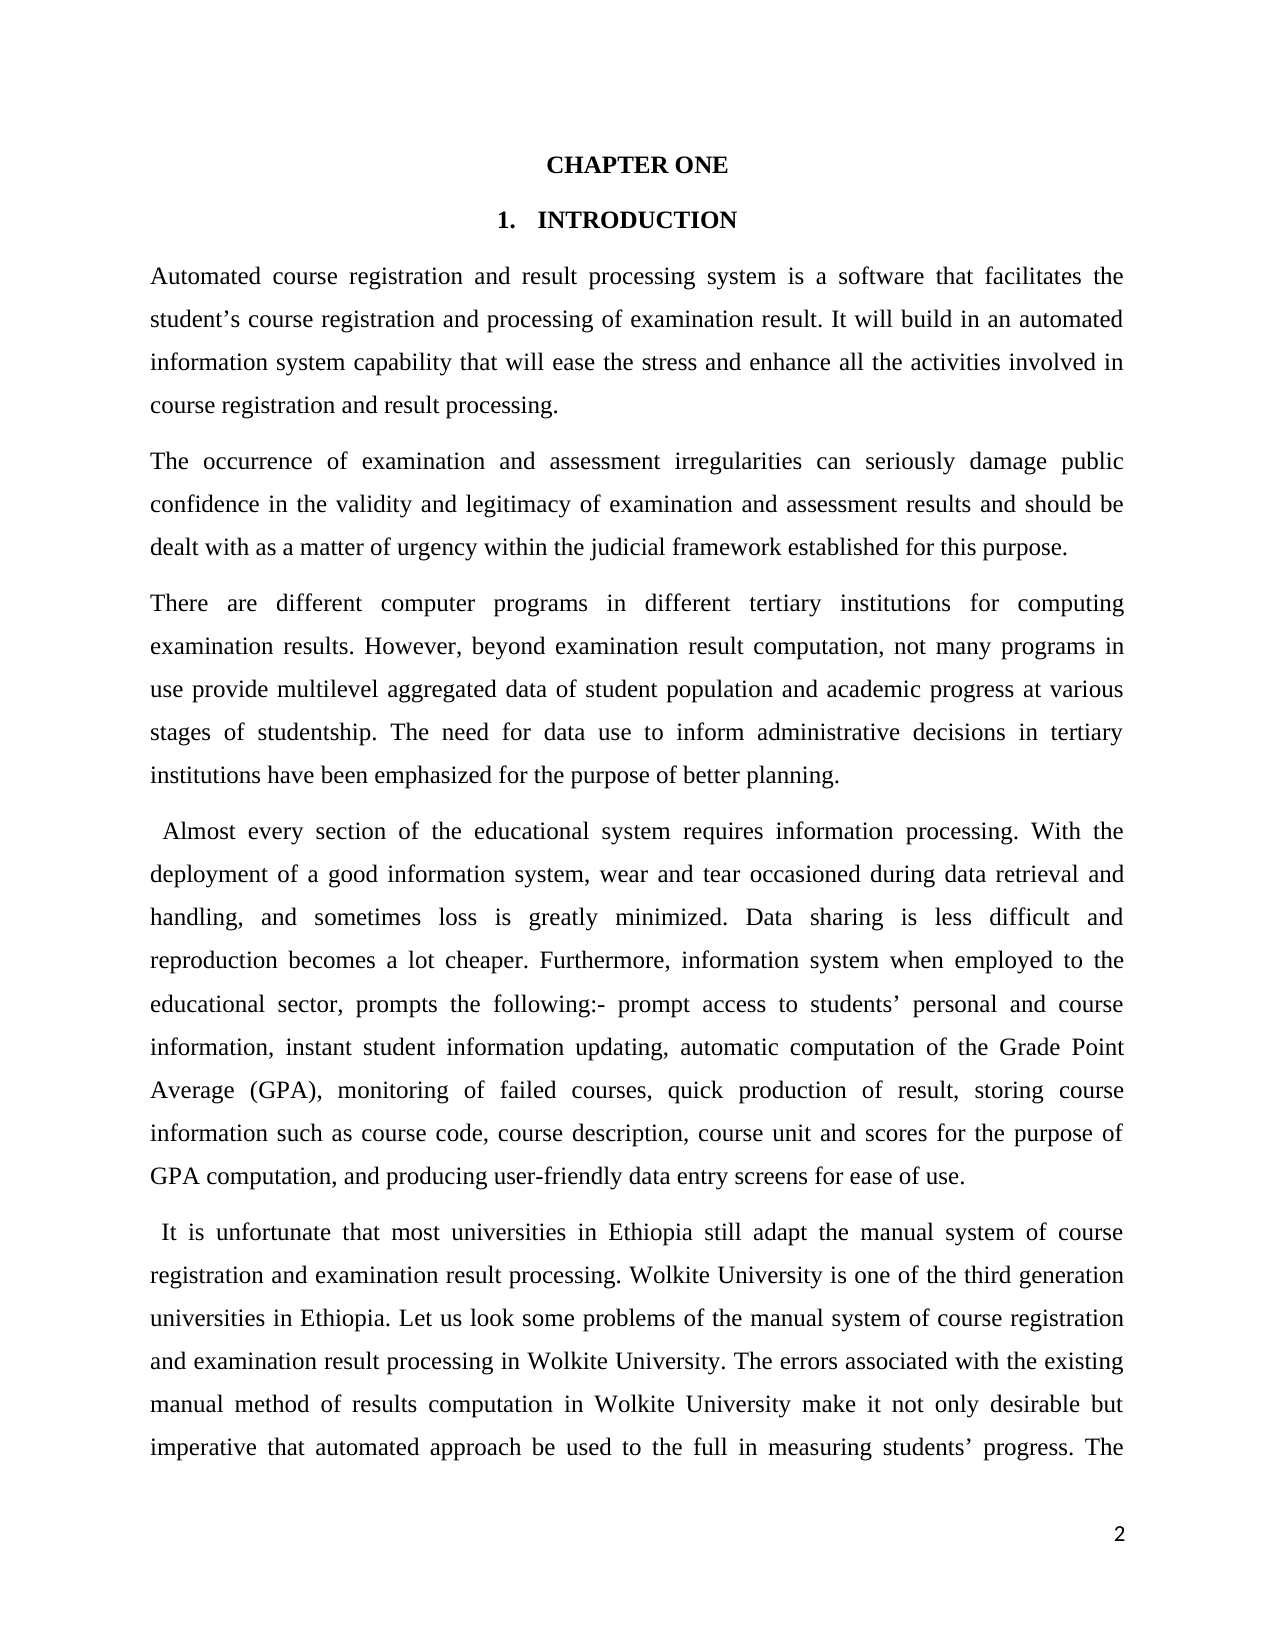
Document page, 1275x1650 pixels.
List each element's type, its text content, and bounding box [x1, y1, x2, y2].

subtitle INTRODUCTION [109, 206, 1125, 234]
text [150, 1217, 1125, 1461]
text Almost every section of the educational system requires information processing. With the deployment of a good information system, wear and tear occasioned during data retrieval and handling, and sometimes loss is greatly minimized. Data sharing is less difficult and reproduction becomes a lot cheaper. Furthermore, information system when employed to the educational sector, prompts the following:- prompt access to students’ personal and course information, instant student information updating, automatic computation of the Grade Point Average (GPA), monitoring of failed courses, quick production of result, storing course information such as course code, course description, course unit and scores for the purpose of GPA computation, and producing user-friendly data entry screens for ease of use. [150, 816, 1125, 1190]
text Automated course registration and result processing system is a software that facilitates the student’s course registration and processing of examination result. It will build in an automated information system capability that will ease the stress and enhance all the activities involved in course registration and result processing. [150, 261, 1125, 419]
text The occurrence of examination and assessment irregularities can seriously damage public confidence in the validity and legitimacy of examination and assessment results and should be dealt with as a matter of urgency within the judicial framework established for this purpose. [150, 446, 1125, 561]
text There are different computer programs in different tertiary institutions for computing examination results. However, beyond examination result computation, not many programs in use provide multilevel aggregated data of student population and academic progress at various stages of studentship. The need for data use to inform administrative decisions in tertiary institutions have been emphasized for the purpose of better planning. [150, 588, 1125, 789]
subtitle CHAPTER ONE [150, 150, 1125, 179]
